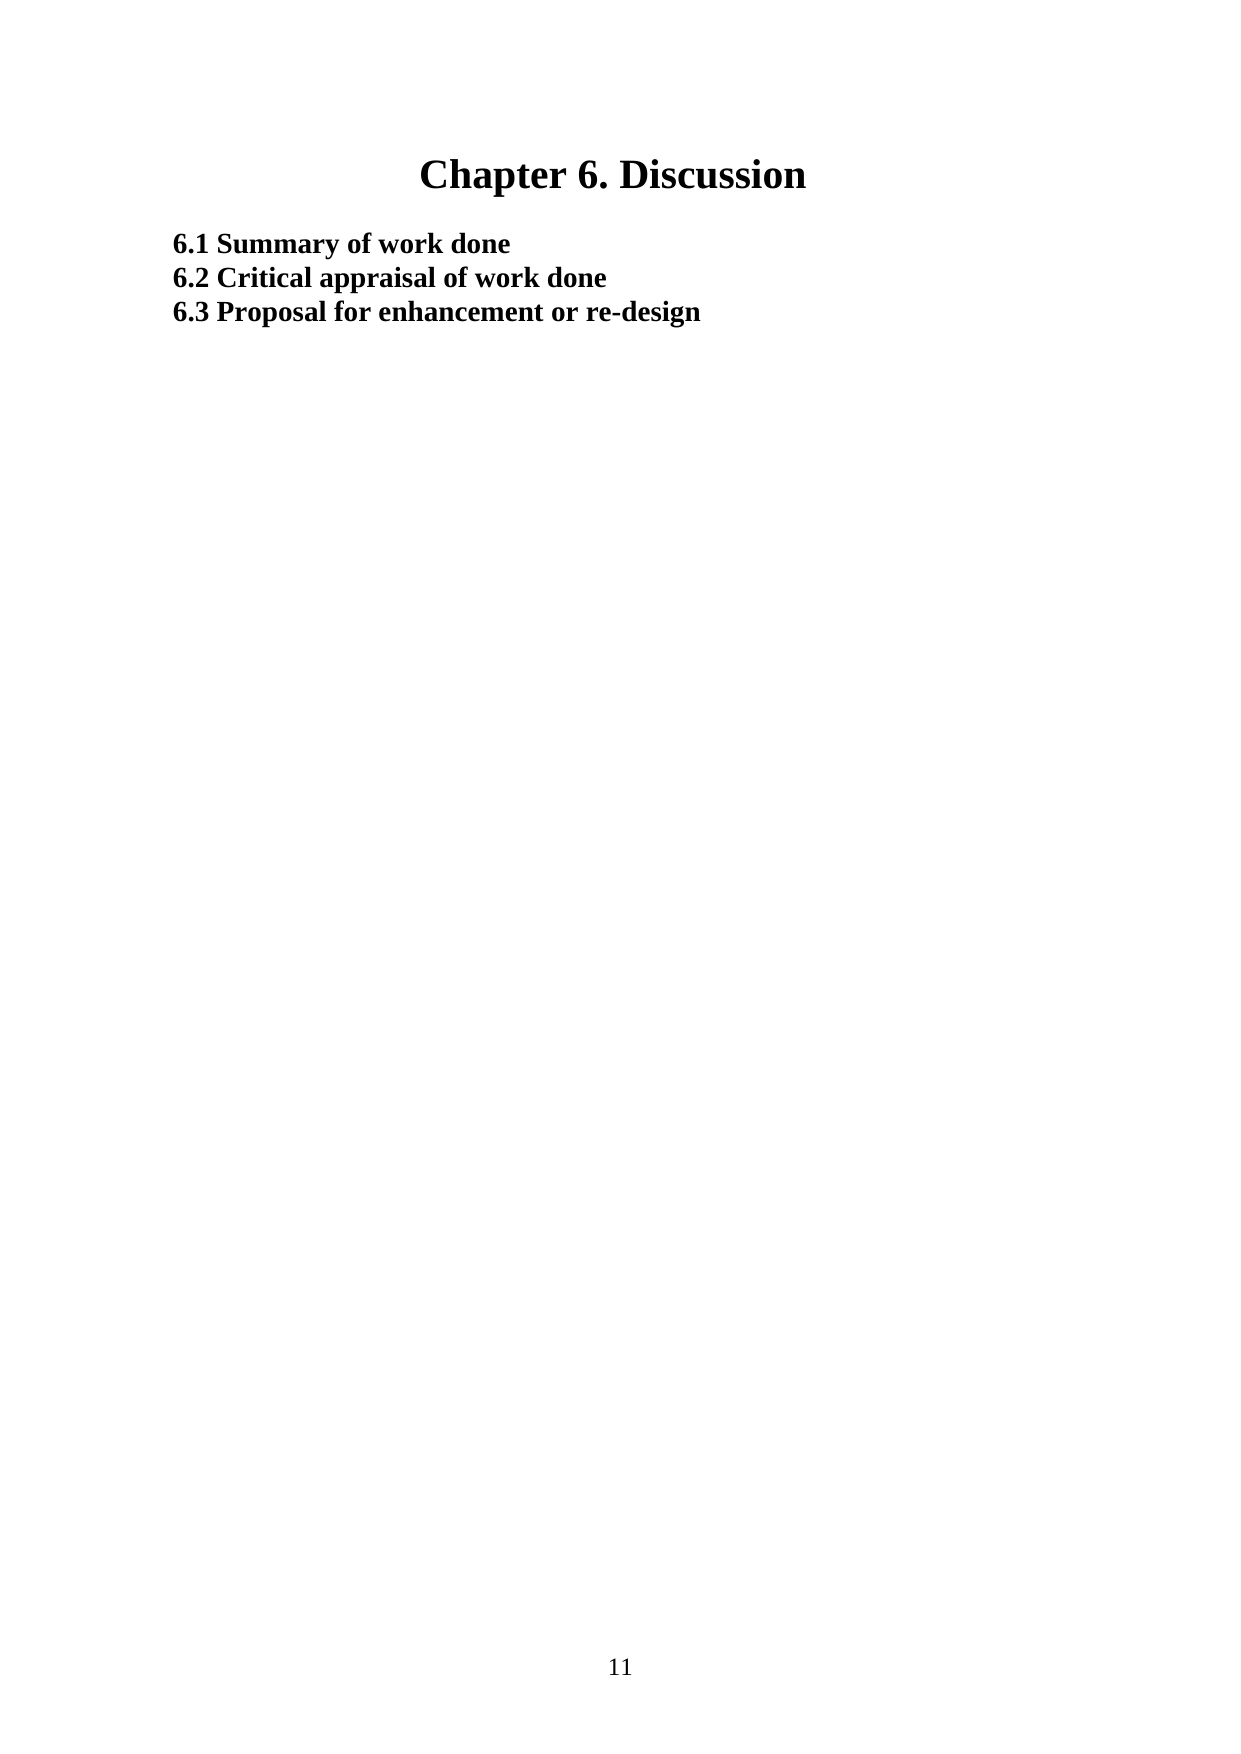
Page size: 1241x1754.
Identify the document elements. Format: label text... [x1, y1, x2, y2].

subtitle 6.3 Proposal for enhancement or re-design [173, 294, 1053, 327]
subtitle 6.2 Critical appraisal of work done [173, 260, 1053, 294]
subtitle Chapter 6. Discussion [173, 150, 1053, 198]
subtitle 6.1 Summary of work done [173, 227, 1053, 260]
